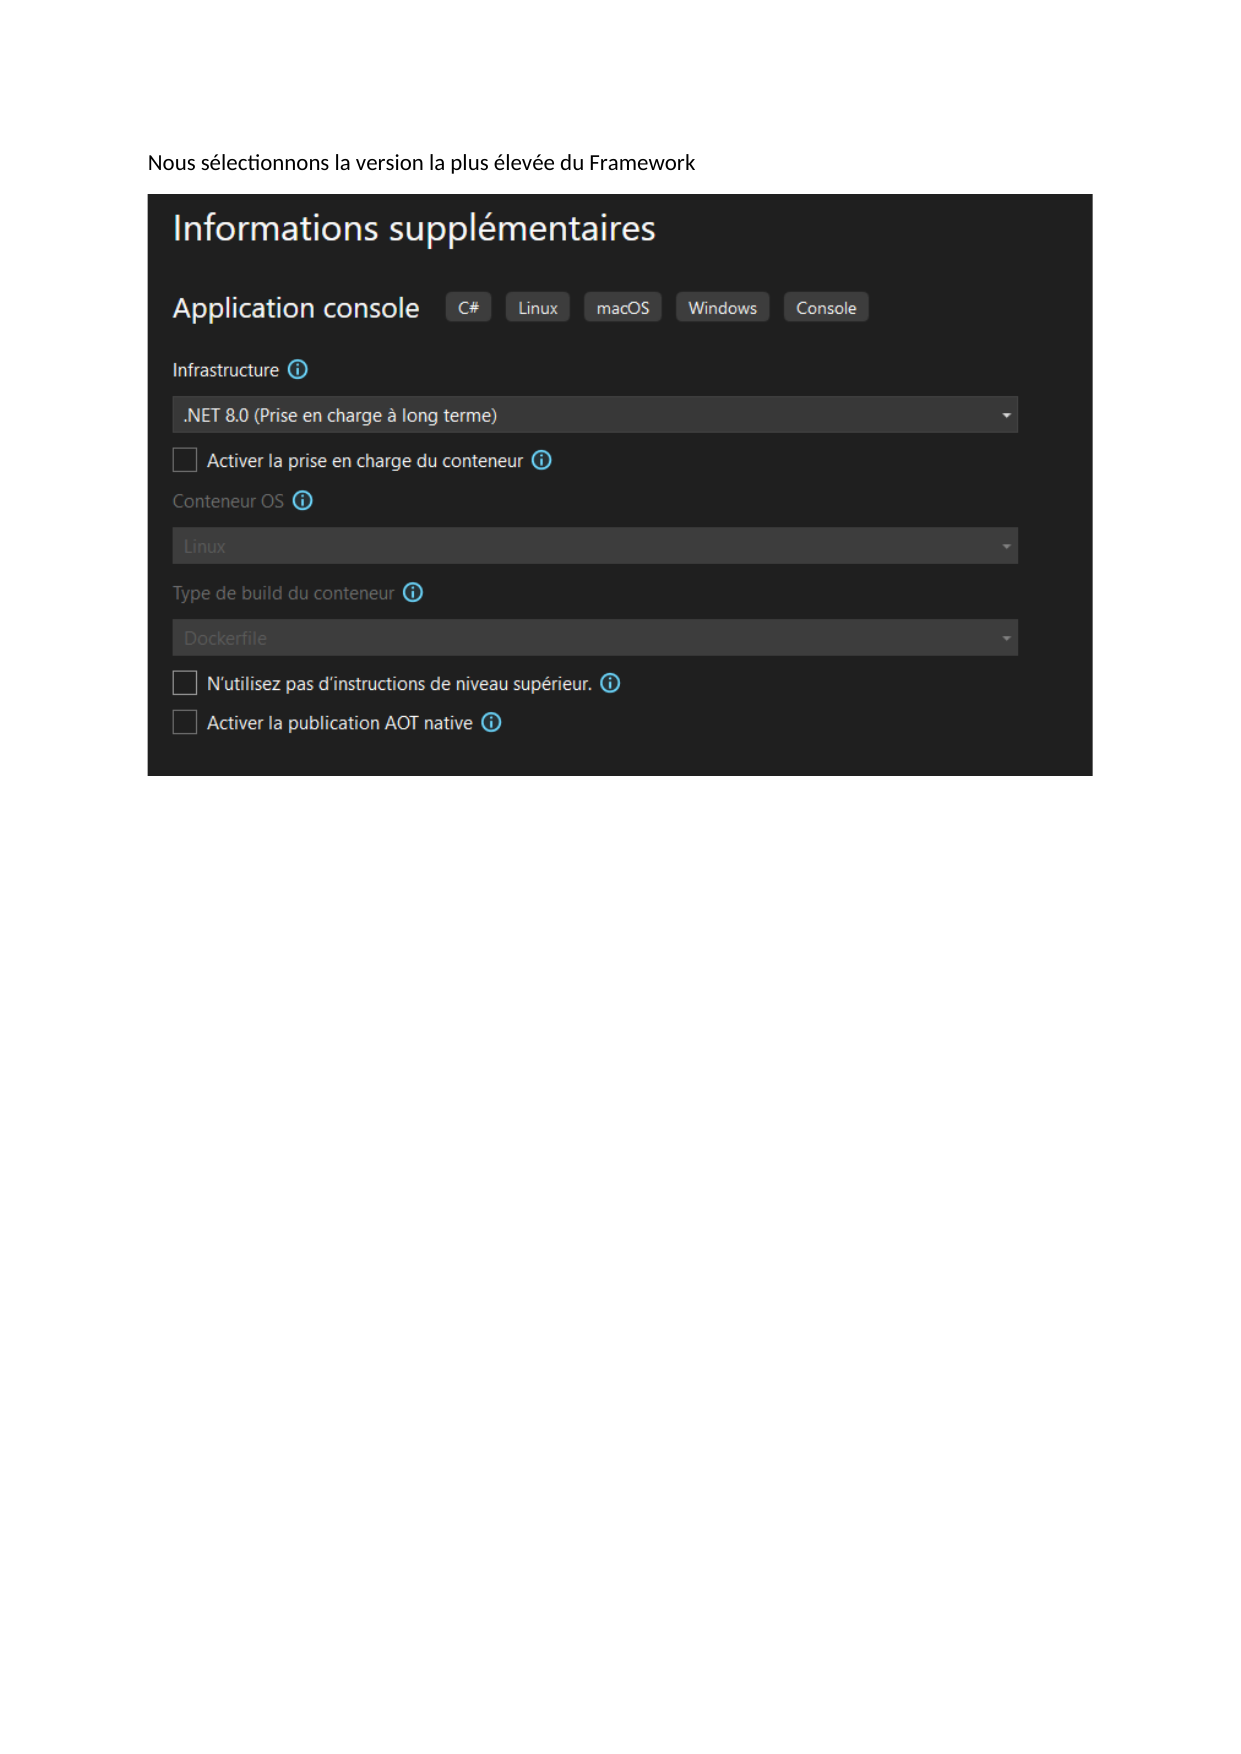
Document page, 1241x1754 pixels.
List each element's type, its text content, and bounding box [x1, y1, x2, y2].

text Nous sélectionnons la version la plus élevée du Framework [148, 148, 1093, 176]
picture [147, 194, 1093, 776]
